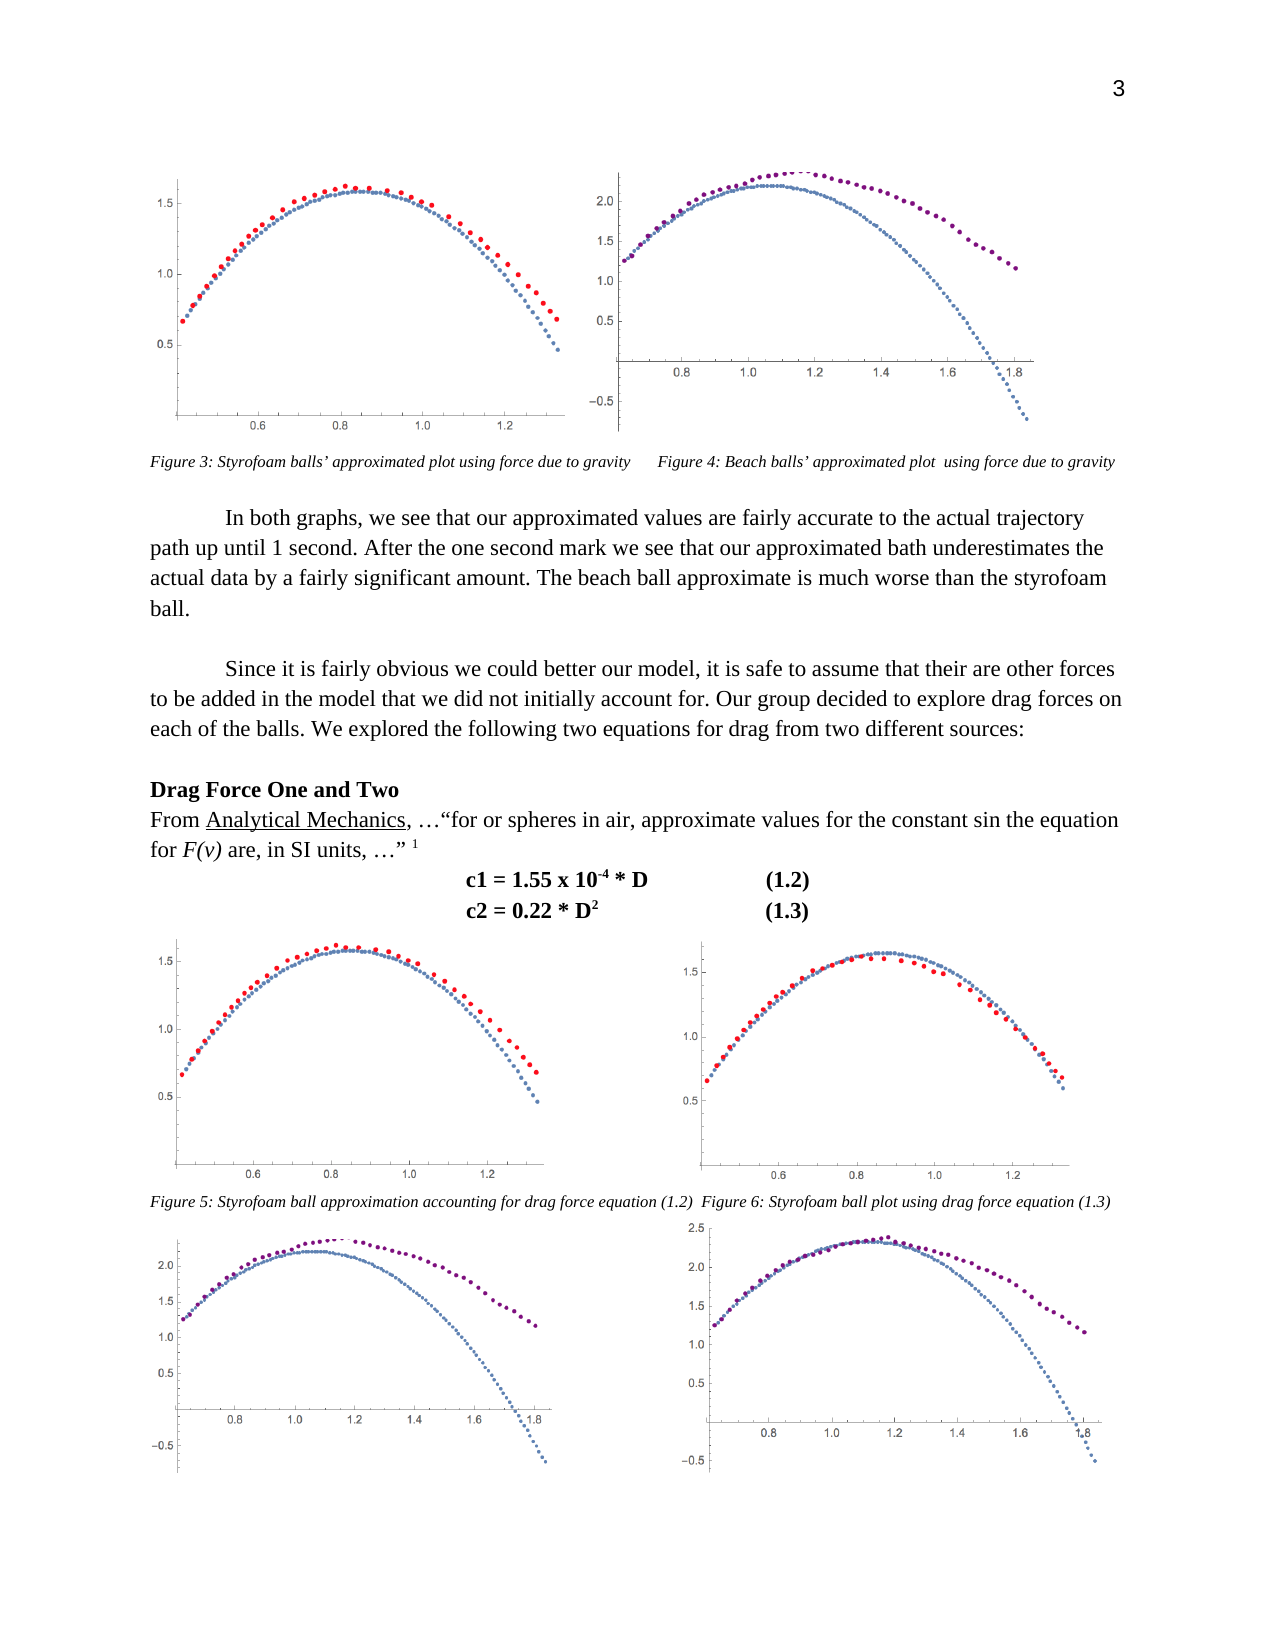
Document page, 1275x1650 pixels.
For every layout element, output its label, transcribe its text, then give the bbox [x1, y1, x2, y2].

text c1 = 1.55 x 10-4 * D (1.2) [150, 867, 1125, 893]
picture [150, 150, 1047, 448]
picture [150, 1224, 557, 1480]
text Since it is fairly obvious we could better our model, it is safe to assume that their are other forces to be added in the model that we did not initially account for. Our group decided to explore drag forces on each of the balls. We explored the following two equations for drag from two different sources: [150, 655, 1125, 742]
text From Analytical Mechanics, …“for or spheres in air, approximate values for the constant sin the equation for F(v) are, in SI units, …” 1 [150, 806, 1125, 863]
text Drag Force One and Two [150, 776, 1125, 802]
text Figure 3: Styrofoam balls’ approximated plot using force due to gravity Figure 4: Beach balls’ approximated plot using force due to gravity [150, 451, 1125, 471]
text c2 = 0.22 * D2 (1.3) [150, 897, 1125, 923]
picture [675, 1213, 1107, 1480]
text In both graphs, we see that our approximated values are fairly accurate to the actual trajectory path up until 1 second. After the one second mark we see that our approximated bath underestimates the actual data by a fairly significant amount. The beach ball approximate is much worse than the styrofoam ball. [150, 504, 1125, 621]
picture [675, 933, 1085, 1189]
picture [150, 927, 557, 1189]
